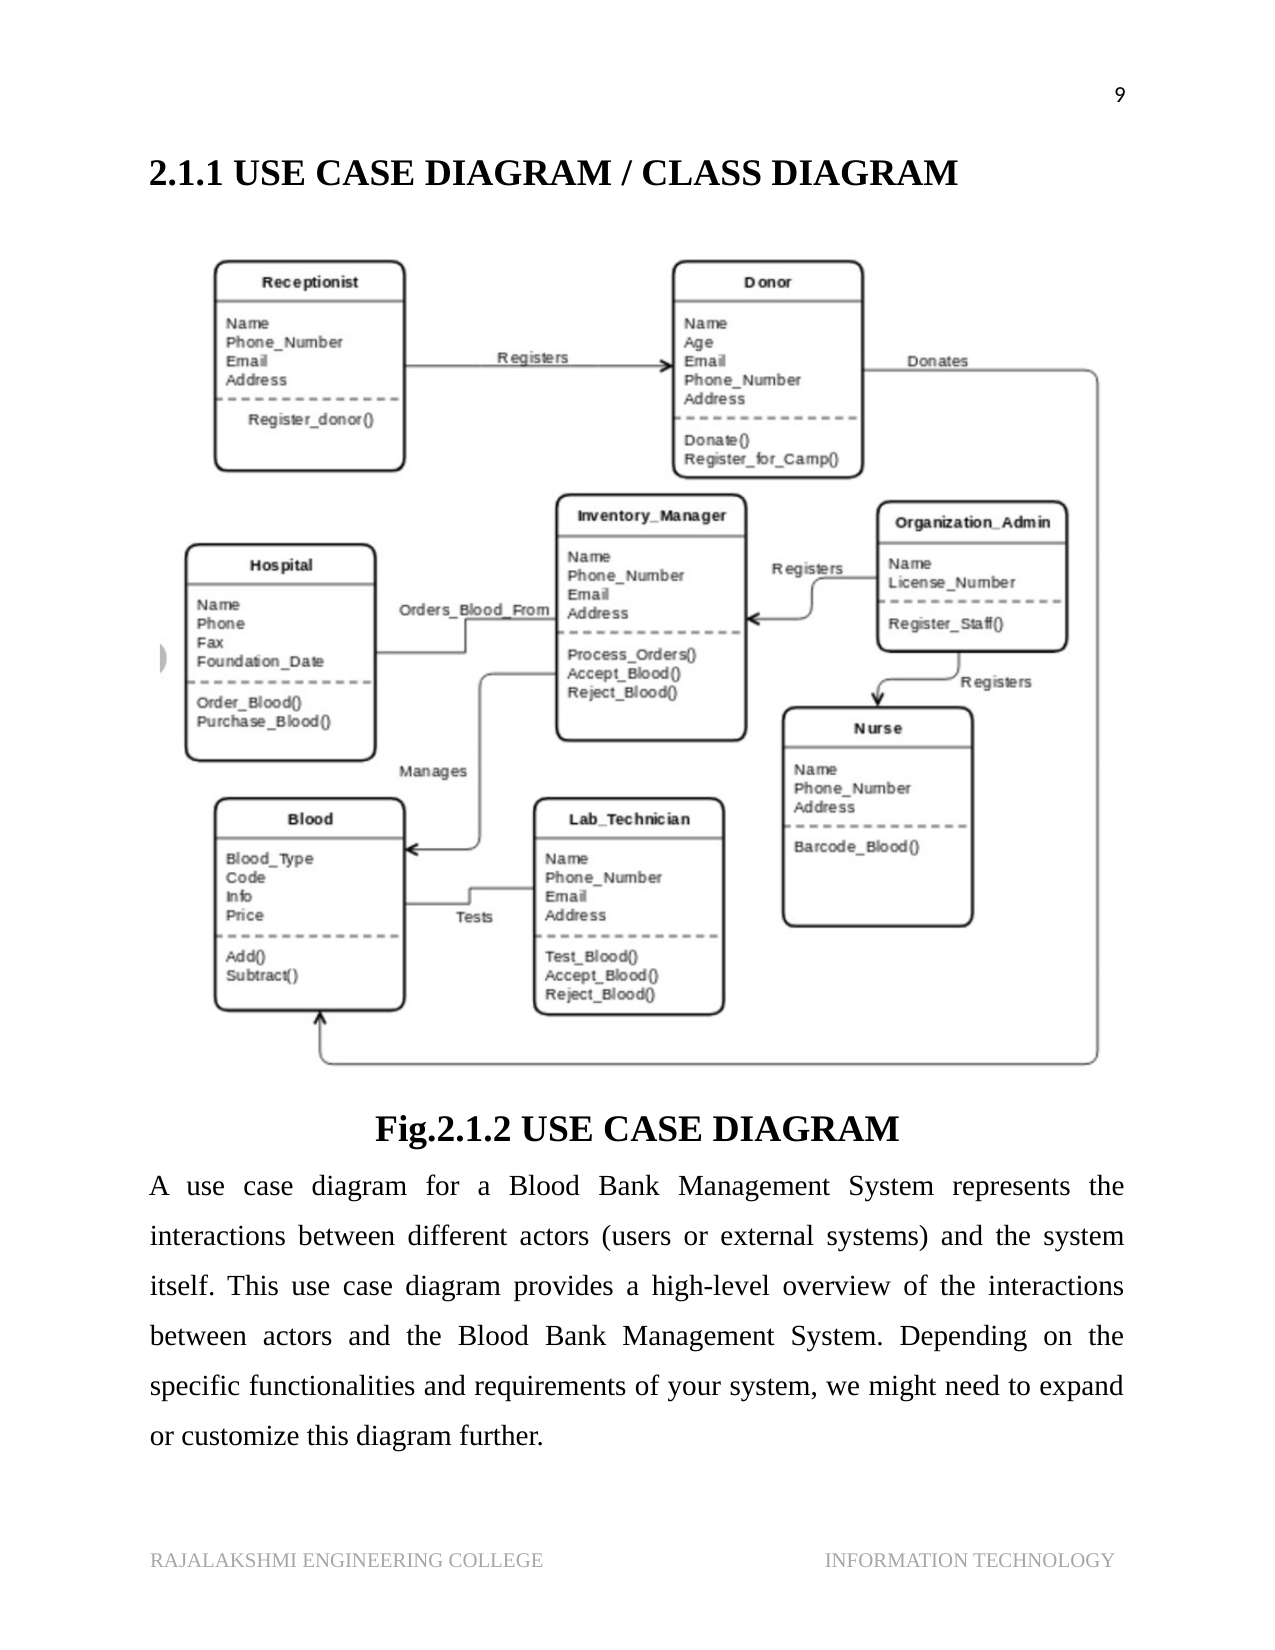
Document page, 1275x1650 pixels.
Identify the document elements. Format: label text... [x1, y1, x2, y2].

text A use case diagram for a Blood Bank Management System represents the interactions between different actors (users or external systems) and the system itself. This use case diagram provides a high-level overview of the interactions between actors and the Blood Bank Management System. Depending on the specific functionalities and requirements of your system, we might need to expand or customize this diagram further. [148, 1168, 1125, 1451]
subtitle Fig.2.1.2 USE CASE DIAGRAM [181, 1107, 1094, 1150]
picture [159, 218, 1135, 1088]
subtitle 2.1.1 USE CASE DIAGRAM / CLASS DIAGRAM [148, 150, 1125, 193]
